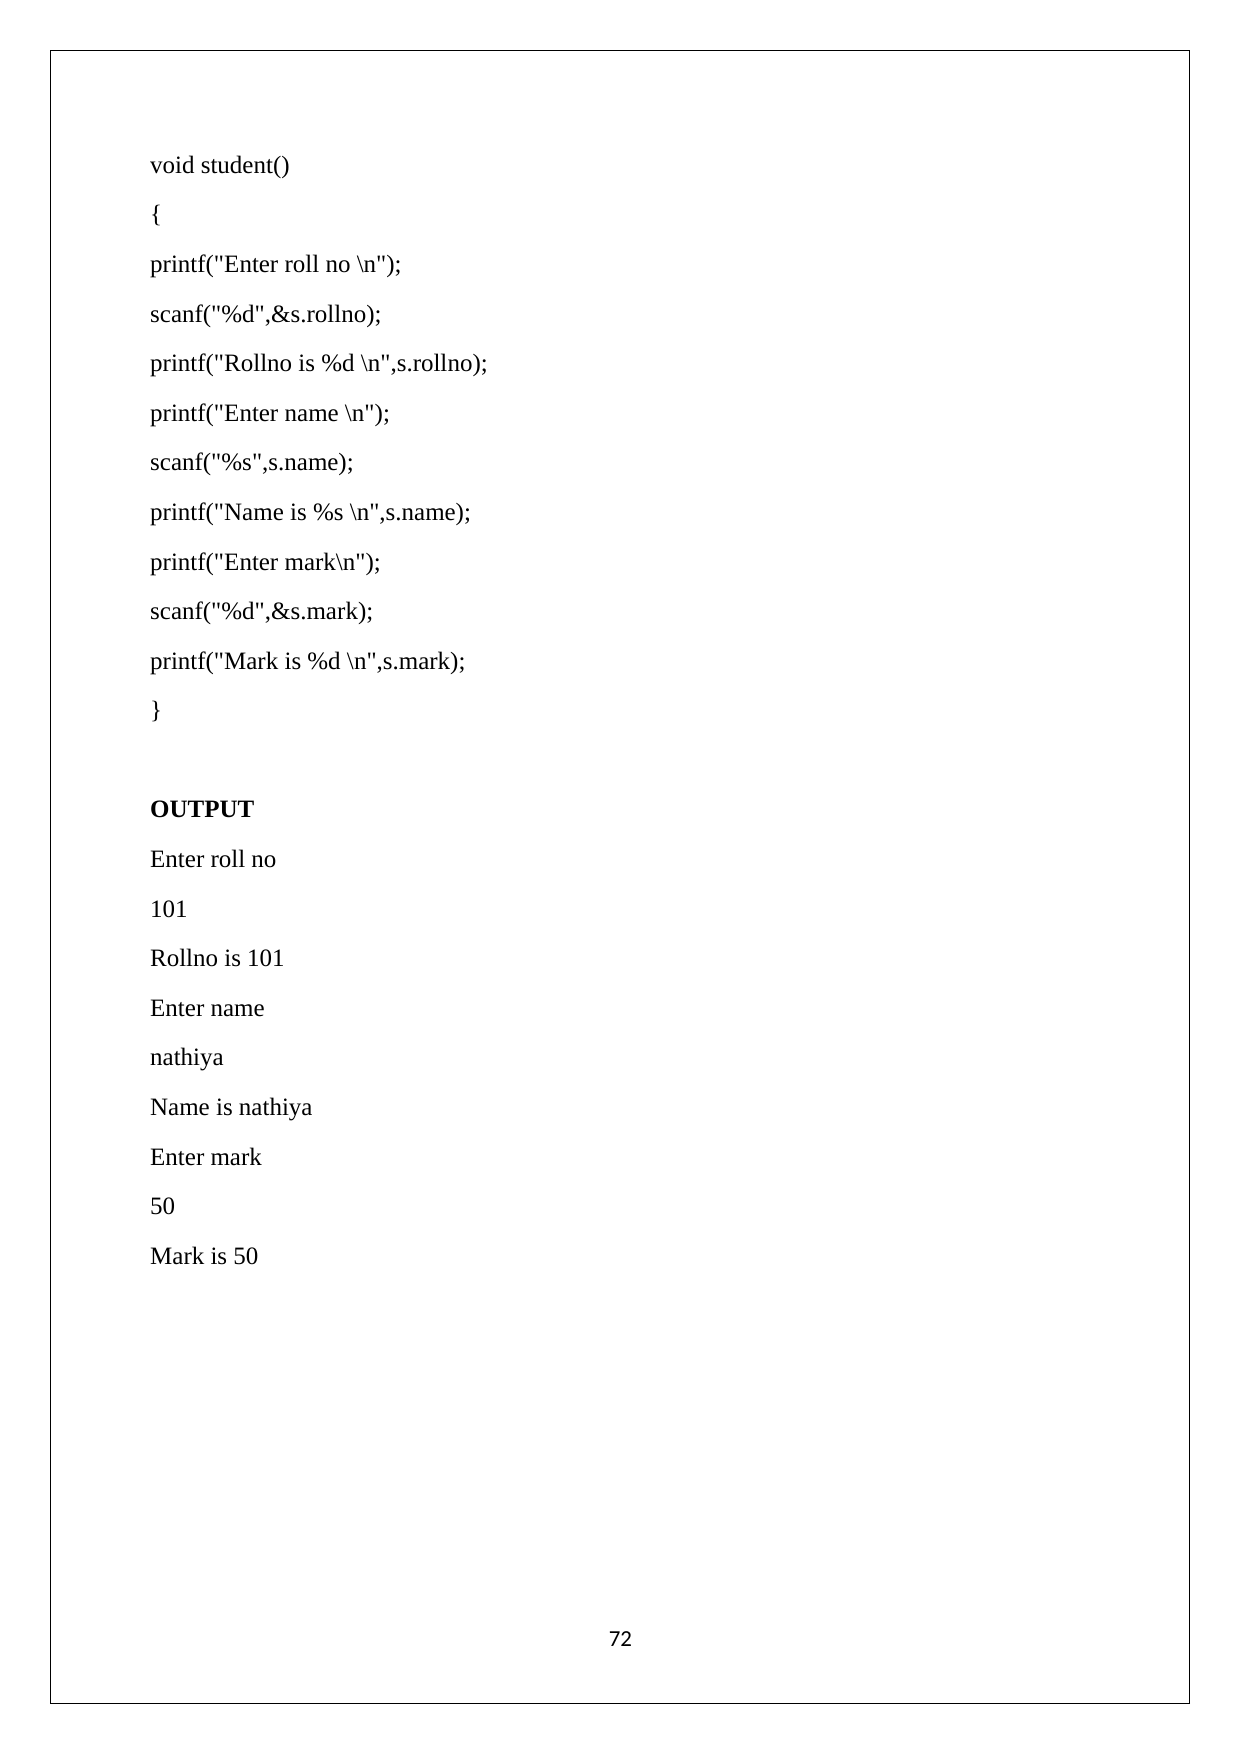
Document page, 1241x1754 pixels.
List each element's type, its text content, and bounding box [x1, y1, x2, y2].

text scanf("%s",s.name); [150, 447, 1090, 476]
text void student() [150, 150, 1090, 179]
text OUTPUT [150, 794, 1090, 823]
text 101 [150, 894, 1090, 922]
text Name is nathiya [150, 1092, 1090, 1121]
text Enter roll no [150, 844, 1090, 873]
text 50 [150, 1191, 1090, 1220]
text Mark is 50 [150, 1241, 1090, 1269]
text } [150, 695, 1090, 724]
text scanf("%d",&s.rollno); [150, 299, 1090, 327]
text Enter name [150, 993, 1090, 1022]
text Enter mark [150, 1142, 1090, 1170]
text printf("Enter roll no \n"); [150, 249, 1090, 278]
text printf("Rollno is %d \n",s.rollno); [150, 348, 1090, 377]
text printf("Mark is %d \n",s.mark); [150, 646, 1090, 674]
text Rollno is 101 [150, 943, 1090, 972]
text scanf("%d",&s.mark); [150, 596, 1090, 625]
text { [150, 199, 1090, 228]
text printf("Enter name \n"); [150, 398, 1090, 427]
text nathiya [150, 1042, 1090, 1071]
text printf("Name is %s \n",s.name); [150, 497, 1090, 526]
text printf("Enter mark\n"); [150, 547, 1090, 575]
